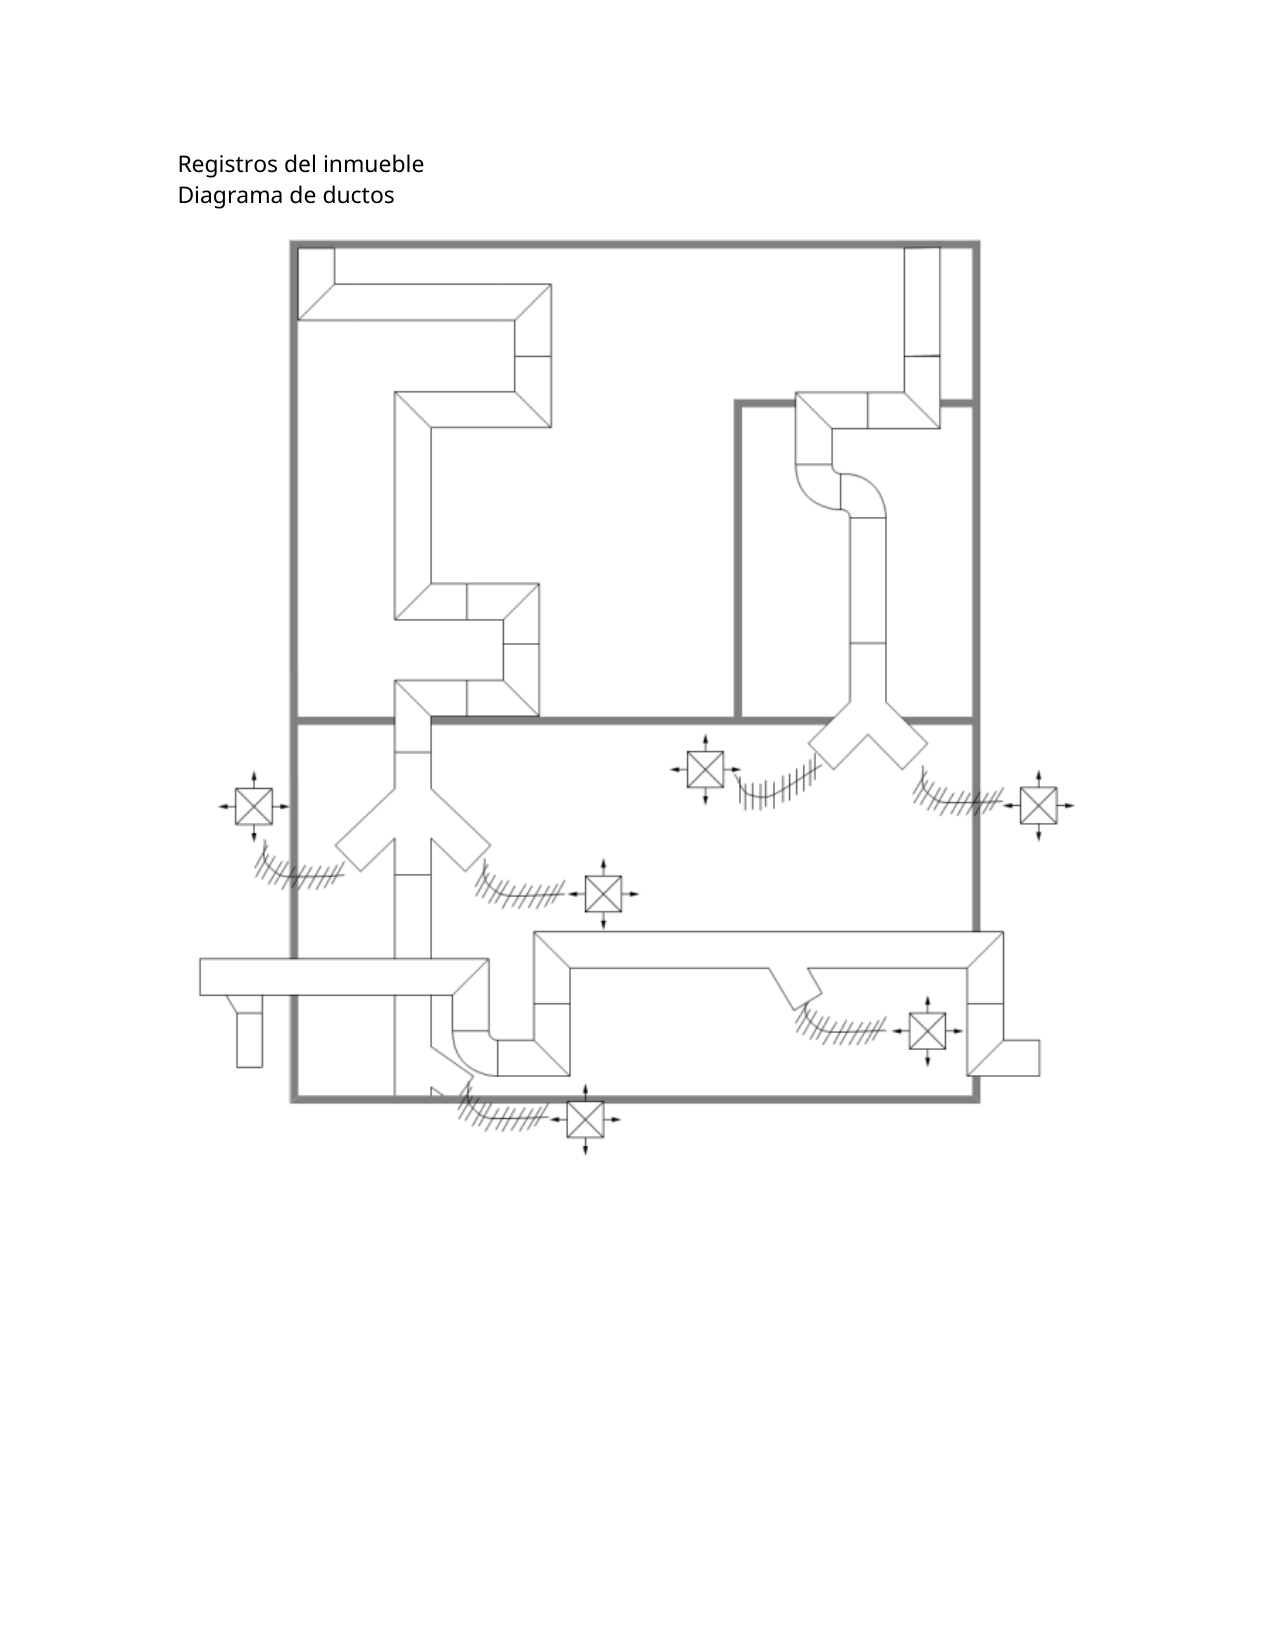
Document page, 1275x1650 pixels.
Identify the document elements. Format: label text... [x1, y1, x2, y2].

text Registros del inmueble [177, 148, 1098, 179]
text Diagrama de ductos [177, 179, 1098, 210]
picture [177, 210, 1098, 1186]
